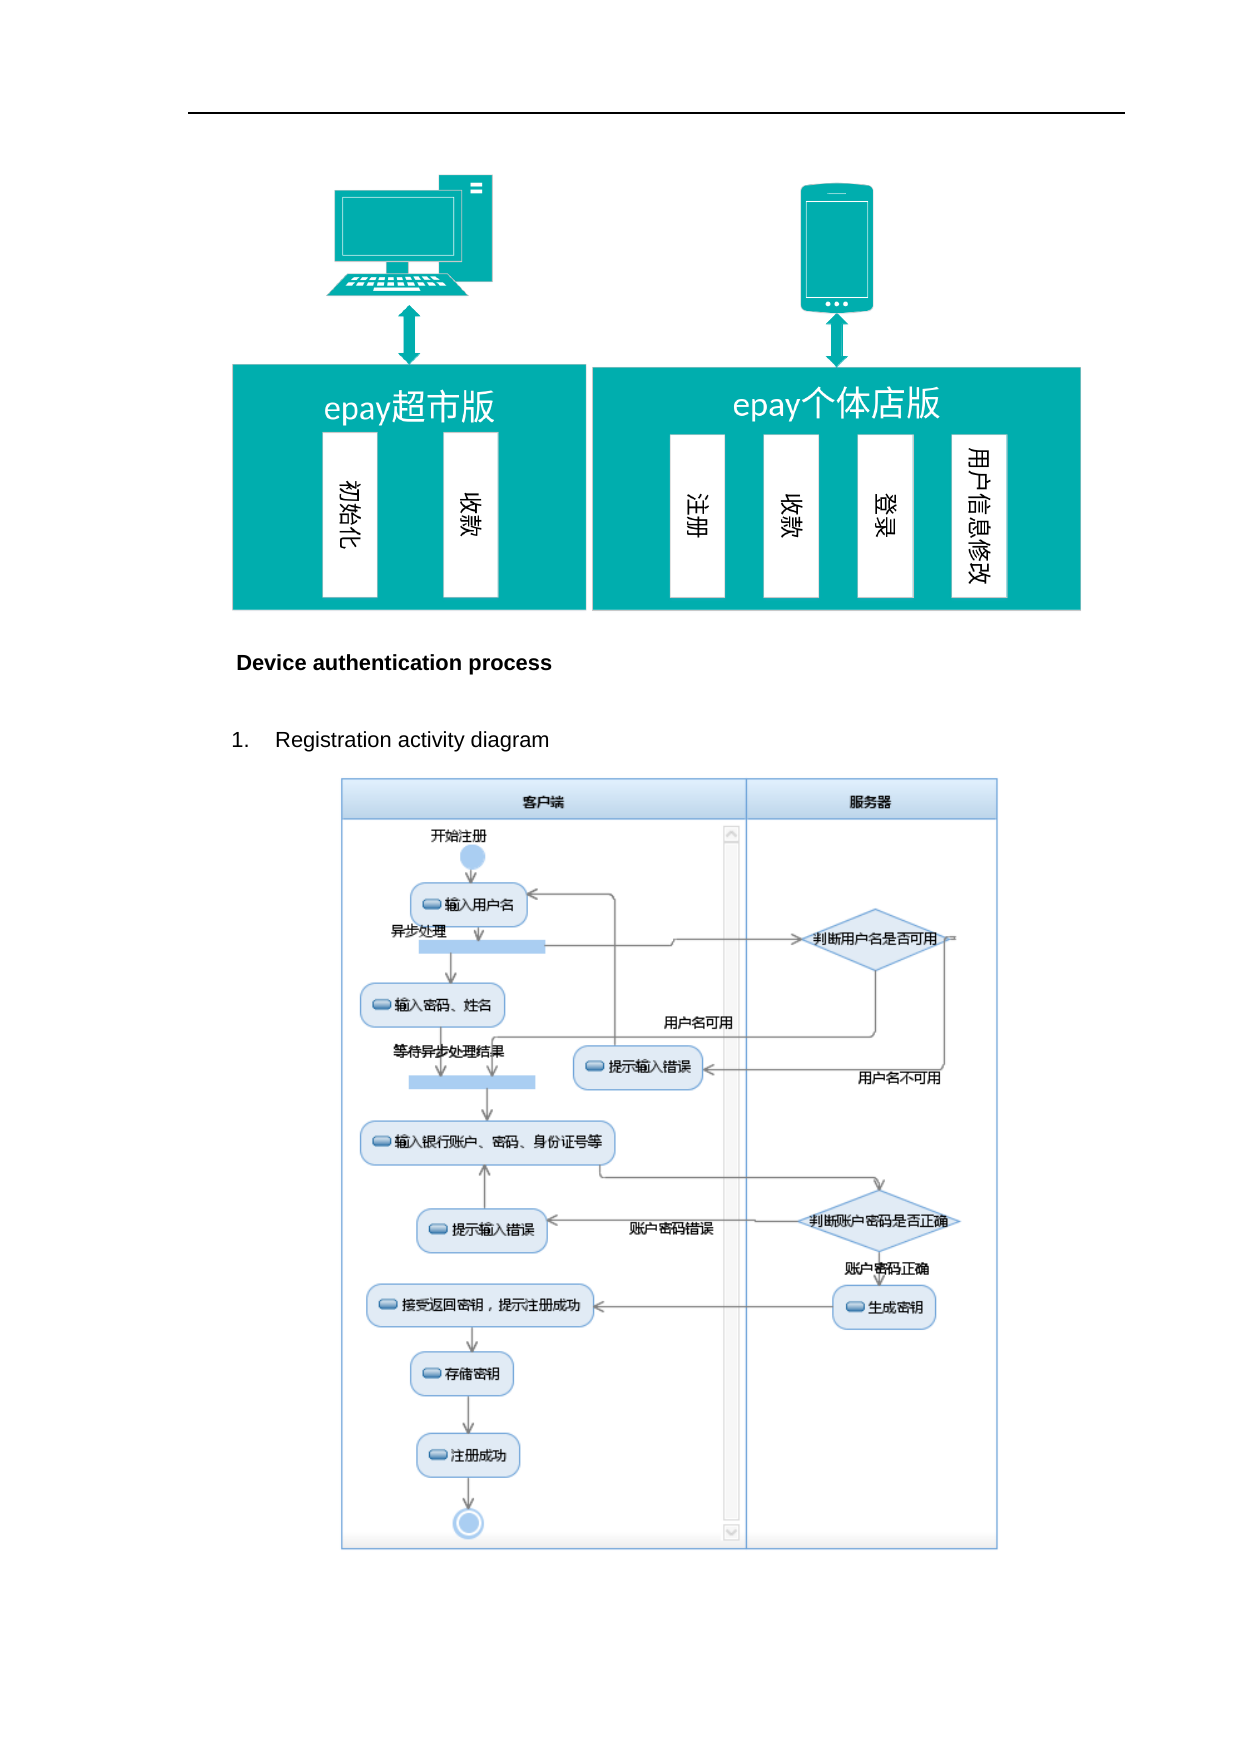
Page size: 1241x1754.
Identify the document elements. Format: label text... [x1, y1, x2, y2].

list Registration activity diagram [231, 723, 1125, 755]
subtitle Device authentication process [236, 646, 1125, 679]
